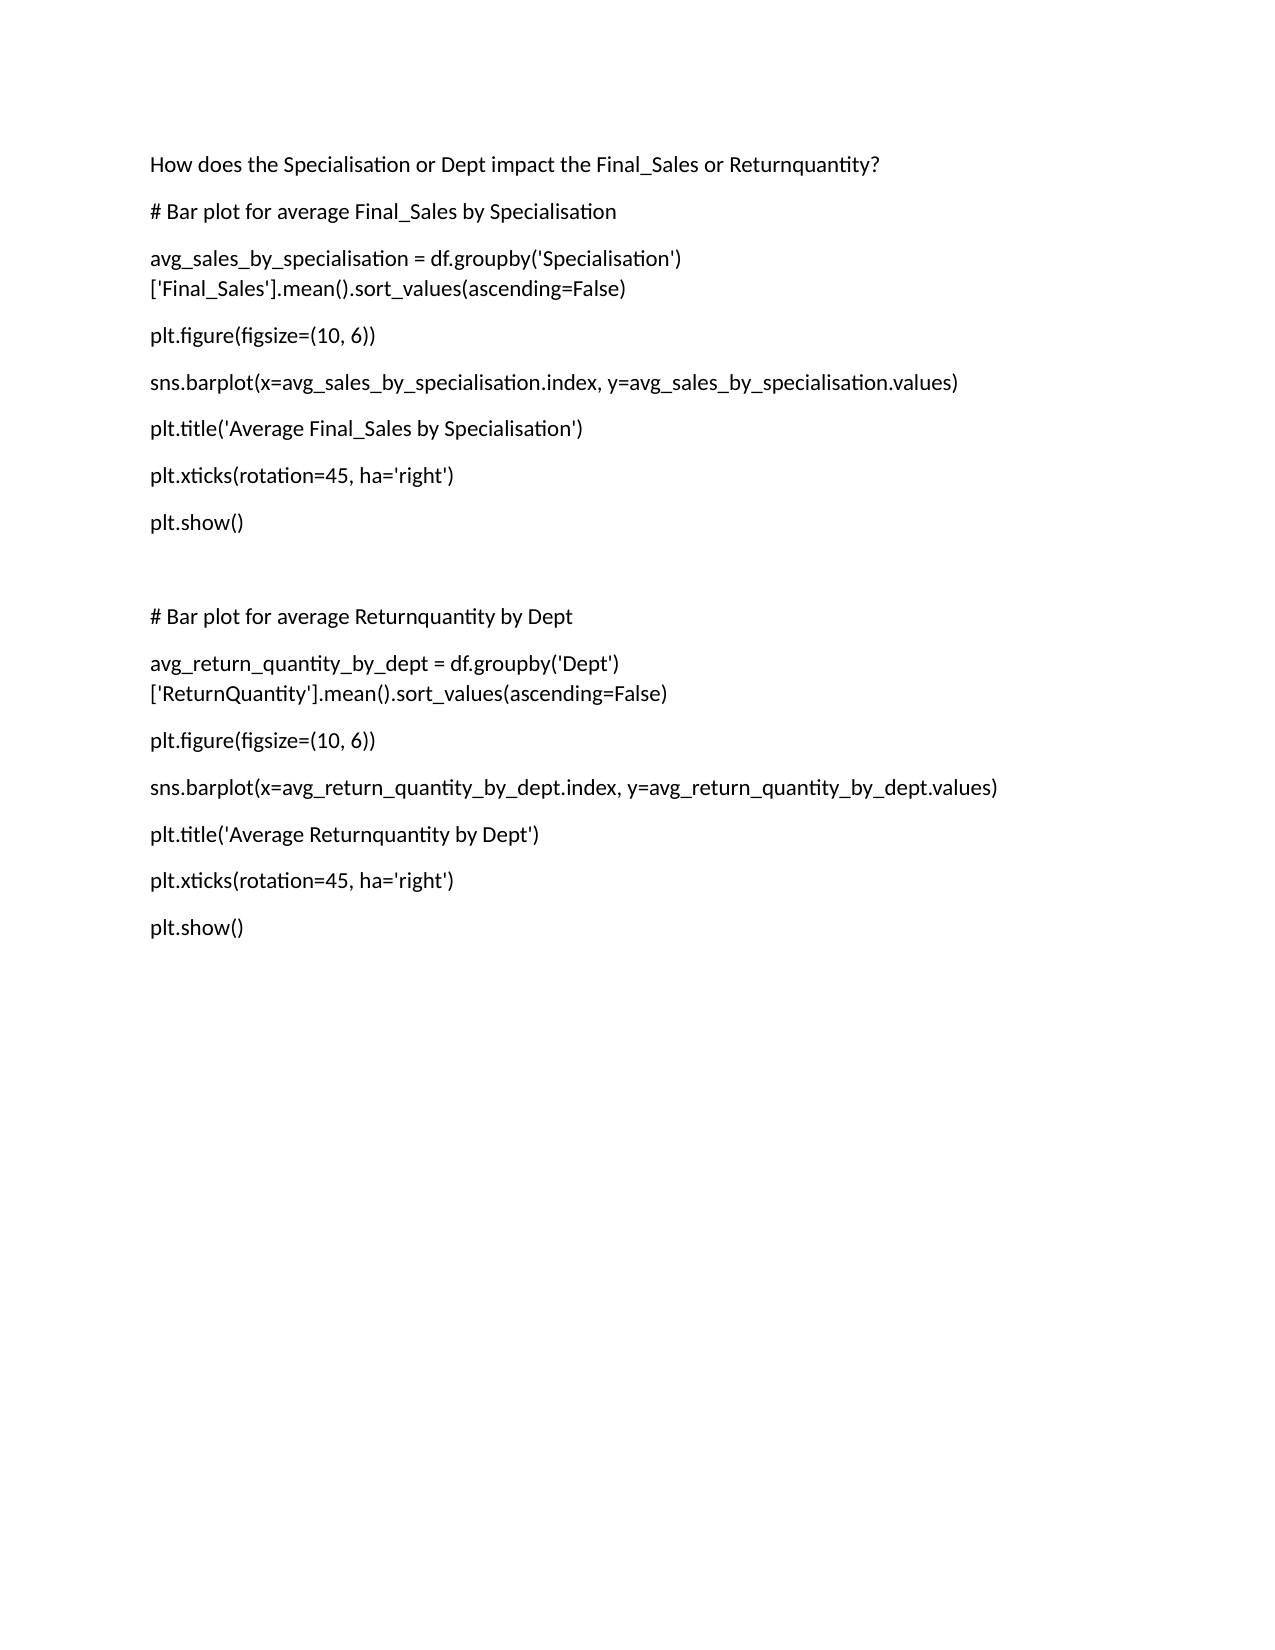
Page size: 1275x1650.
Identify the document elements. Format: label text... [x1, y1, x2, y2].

text plt.figure(figsize=(10, 6)) [150, 321, 1125, 349]
text plt.figure(figsize=(10, 6)) [150, 726, 1125, 754]
text sns.barplot(x=avg_return_quantity_by_dept.index, y=avg_return_quantity_by_dept.values) [150, 773, 1125, 801]
text plt.title('Average Final_Sales by Specialisation') [150, 414, 1125, 443]
text plt.xticks(rotation=45, ha='right') [150, 867, 1125, 895]
text plt.xticks(rotation=45, ha='right') [150, 461, 1125, 489]
text sns.barplot(x=avg_sales_by_specialisation.index, y=avg_sales_by_specialisation.values) [150, 368, 1125, 396]
text # Bar plot for average Final_Sales by Specialisation [150, 197, 1125, 225]
text plt.title('Average Returnquantity by Dept') [150, 820, 1125, 848]
text plt.show() [150, 508, 1125, 536]
text # Bar plot for average Returnquantity by Dept [150, 602, 1125, 630]
text How does the Specialisation or Dept impact the Final_Sales or Returnquantity? [150, 150, 1125, 178]
text avg_sales_by_specialisation = df.groupby('Specialisation')['Final_Sales'].mean().sort_values(ascending=False) [150, 244, 1125, 302]
text plt.show() [150, 913, 1125, 942]
text avg_return_quantity_by_dept = df.groupby('Dept')['ReturnQuantity'].mean().sort_values(ascending=False) [150, 649, 1125, 707]
